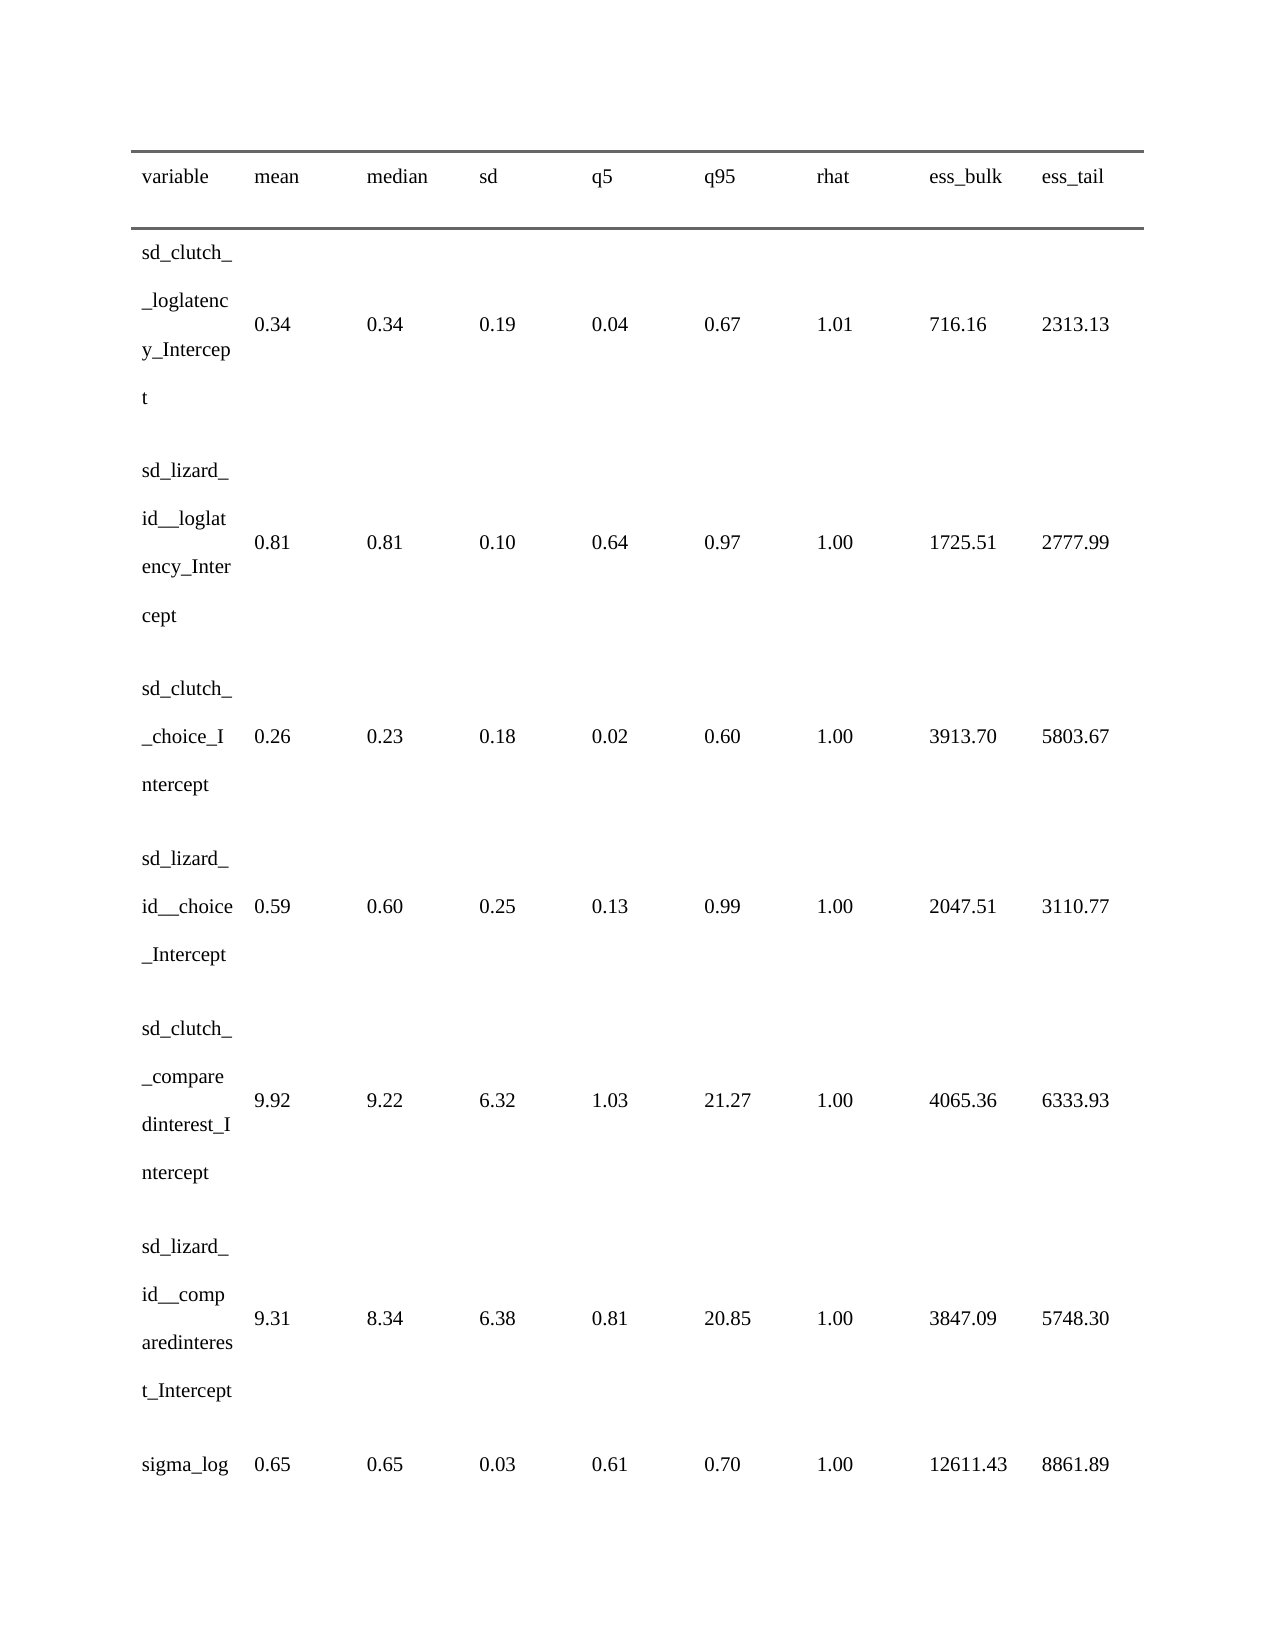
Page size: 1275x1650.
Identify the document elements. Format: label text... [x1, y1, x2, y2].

table_cell 0.25 [469, 835, 581, 1005]
table_cell 4065.36 [919, 1005, 1031, 1223]
table_cell 3913.70 [919, 666, 1031, 835]
table_cell 0.64 [581, 448, 694, 666]
table_cell 0.34 [356, 230, 469, 448]
table_cell sd_clutch__comparedinterest_Intercept [131, 1005, 244, 1223]
table_cell 2777.99 [1031, 448, 1144, 666]
table_cell 0.19 [469, 230, 581, 448]
table_cell 0.61 [581, 1441, 694, 1476]
table_header variable [131, 153, 244, 227]
table_header q5 [581, 153, 694, 227]
table_cell 9.22 [356, 1005, 469, 1223]
table_cell 0.04 [581, 230, 694, 448]
table_cell sigma_loglatency [131, 1441, 244, 1476]
table_cell 8861.89 [1031, 1441, 1144, 1476]
table_header rhat [806, 153, 919, 227]
table_cell 0.34 [244, 230, 356, 448]
table_cell 6333.93 [1031, 1005, 1144, 1223]
table_cell 0.70 [694, 1441, 806, 1476]
table_cell 1.01 [806, 230, 919, 448]
table_cell 0.81 [356, 448, 469, 666]
table_cell 1.00 [806, 666, 919, 835]
table_cell 0.60 [356, 835, 469, 1005]
table_cell 716.16 [919, 230, 1031, 448]
table_cell sd_lizard_id__comparedinterest_Intercept [131, 1223, 244, 1441]
table_cell 0.67 [694, 230, 806, 448]
table_cell 1.00 [806, 448, 919, 666]
table_cell 0.99 [694, 835, 806, 1005]
table_cell 0.26 [244, 666, 356, 835]
table_cell 20.85 [694, 1223, 806, 1441]
table_cell 0.59 [244, 835, 356, 1005]
table_cell 1.00 [806, 1223, 919, 1441]
table_cell 3847.09 [919, 1223, 1031, 1441]
table_cell 5803.67 [1031, 666, 1144, 835]
table_cell 8.34 [356, 1223, 469, 1441]
table_cell 0.65 [244, 1441, 356, 1476]
table_cell 0.18 [469, 666, 581, 835]
table_cell 0.02 [581, 666, 694, 835]
table_header sd [469, 153, 581, 227]
table_header ess_bulk [919, 153, 1031, 227]
table_cell 9.92 [244, 1005, 356, 1223]
table_cell 9.31 [244, 1223, 356, 1441]
table_cell 0.65 [356, 1441, 469, 1476]
table_cell 0.10 [469, 448, 581, 666]
table_cell 0.13 [581, 835, 694, 1005]
table_cell 12611.43 [919, 1441, 1031, 1476]
table_header median [356, 153, 469, 227]
table_cell 21.27 [694, 1005, 806, 1223]
table_cell sd_clutch__loglatency_Intercept [131, 230, 244, 448]
table_header ess_tail [1031, 153, 1144, 227]
table_header mean [244, 153, 356, 227]
table_cell 0.60 [694, 666, 806, 835]
table_cell 3110.77 [1031, 835, 1144, 1005]
table_cell 1.00 [806, 835, 919, 1005]
table_header q95 [694, 153, 806, 227]
table_cell 1725.51 [919, 448, 1031, 666]
table_cell sd_clutch__choice_Intercept [131, 666, 244, 835]
table_cell 0.97 [694, 448, 806, 666]
table_cell 6.32 [469, 1005, 581, 1223]
table_cell 1.00 [806, 1005, 919, 1223]
table_cell sd_lizard_id__choice_Intercept [131, 835, 244, 1005]
table_cell 1.03 [581, 1005, 694, 1223]
table_cell 0.03 [469, 1441, 581, 1476]
table_cell 2313.13 [1031, 230, 1144, 448]
table_cell 0.23 [356, 666, 469, 835]
table_cell 2047.51 [919, 835, 1031, 1005]
table_cell 5748.30 [1031, 1223, 1144, 1441]
table_cell 0.81 [581, 1223, 694, 1441]
table_cell sd_lizard_id__loglatency_Intercept [131, 448, 244, 666]
table_cell 1.00 [806, 1441, 919, 1476]
table_cell 0.81 [244, 448, 356, 666]
table_cell 6.38 [469, 1223, 581, 1441]
